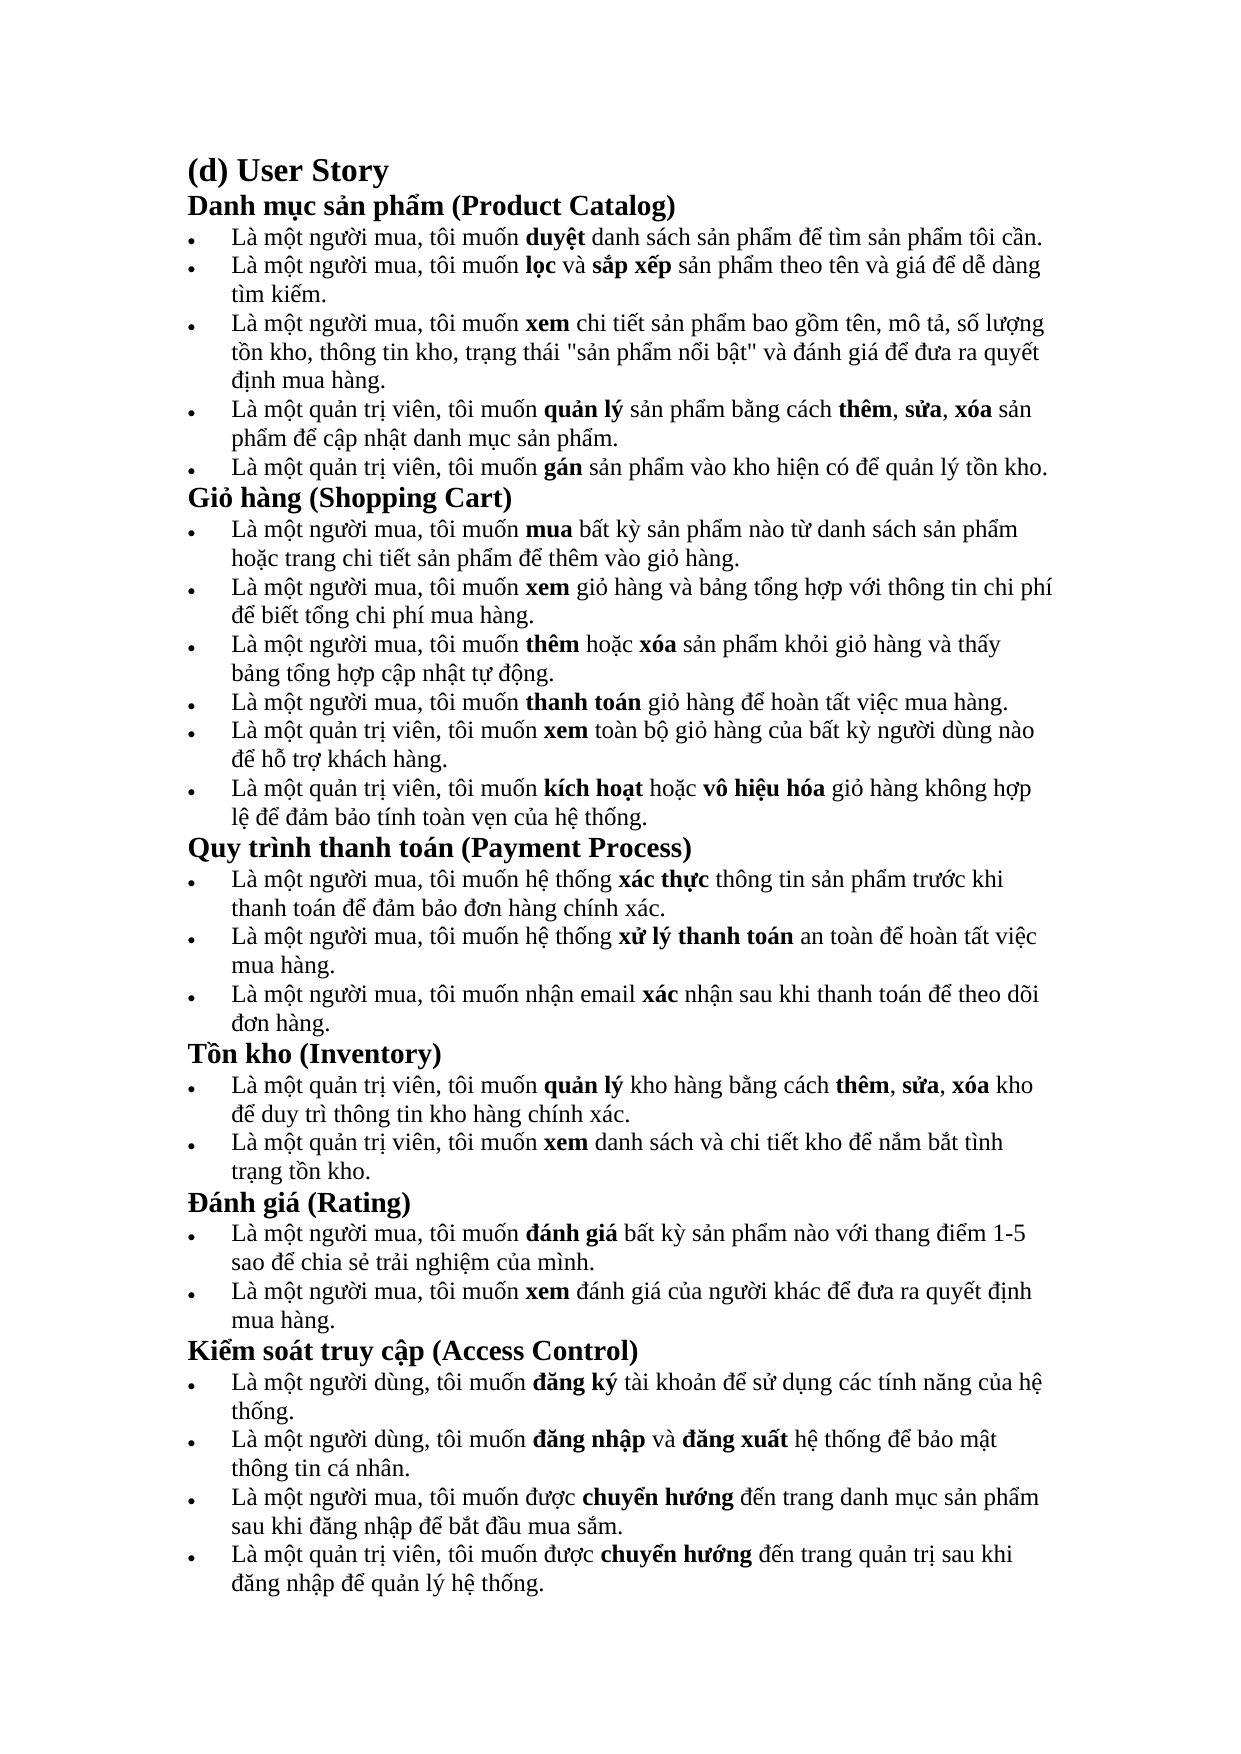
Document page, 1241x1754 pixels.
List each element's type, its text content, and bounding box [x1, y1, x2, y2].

text Kiểm soát truy cập (Access Control) [187, 1333, 1053, 1367]
list Là một người mua, tôi muốn thêm hoặc xóa sản phẩm khỏi giỏ hàng và thấy bảng tổng hợp cập nhật tự động. [187, 629, 1053, 687]
list Là một người dùng, tôi muốn đăng ký tài khoản để sử dụng các tính năng của hệ thống. [187, 1367, 1053, 1424]
text Danh mục sản phẩm (Product Catalog) [187, 188, 1053, 222]
list Là một người mua, tôi muốn xem giỏ hàng và bảng tổng hợp với thông tin chi phí để biết tổng chi phí mua hàng. [187, 572, 1053, 629]
list Là một người mua, tôi muốn đánh giá bất kỳ sản phẩm nào với thang điểm 1-5 sao để chia sẻ trải nghiệm của mình. [187, 1218, 1053, 1276]
list Là một người mua, tôi muốn nhận email xác nhận sau khi thanh toán để theo dõi đơn hàng. [187, 979, 1053, 1036]
list Là một quản trị viên, tôi muốn gán sản phẩm vào kho hiện có để quản lý tồn kho. [187, 452, 1053, 481]
list Là một người mua, tôi muốn xem chi tiết sản phẩm bao gồm tên, mô tả, số lượng tồn kho, thông tin kho, trạng thái "sản phẩm nổi bật" và đánh giá để đưa ra quyết định mua hàng. [187, 308, 1053, 394]
list Là một quản trị viên, tôi muốn quản lý sản phẩm bằng cách thêm, sửa, xóa sản phẩm để cập nhật danh mục sản phẩm. [187, 394, 1053, 452]
list Là một người mua, tôi muốn lọc và sắp xếp sản phẩm theo tên và giá để dễ dàng tìm kiếm. [187, 251, 1053, 308]
list Là một người mua, tôi muốn duyệt danh sách sản phẩm để tìm sản phẩm tôi cần. [187, 222, 1053, 251]
text (d) User Story [187, 150, 1053, 188]
list Là một người mua, tôi muốn xem đánh giá của người khác để đưa ra quyết định mua hàng. [187, 1276, 1053, 1333]
list Là một quản trị viên, tôi muốn kích hoạt hoặc vô hiệu hóa giỏ hàng không hợp lệ để đảm bảo tính toàn vẹn của hệ thống. [187, 773, 1053, 830]
list Là một người mua, tôi muốn hệ thống xác thực thông tin sản phẩm trước khi thanh toán để đảm bảo đơn hàng chính xác. [187, 864, 1053, 921]
list Là một quản trị viên, tôi muốn quản lý kho hàng bằng cách thêm, sửa, xóa kho để duy trì thông tin kho hàng chính xác. [187, 1070, 1053, 1127]
text Giỏ hàng (Shopping Cart) [187, 481, 1053, 514]
list Là một người mua, tôi muốn được chuyển hướng đến trang danh mục sản phẩm sau khi đăng nhập để bắt đầu mua sắm. [187, 1482, 1053, 1539]
list Là một người mua, tôi muốn thanh toán giỏ hàng để hoàn tất việc mua hàng. [187, 687, 1053, 715]
list Là một quản trị viên, tôi muốn xem toàn bộ giỏ hàng của bất kỳ người dùng nào để hỗ trợ khách hàng. [187, 715, 1053, 773]
text Quy trình thanh toán (Payment Process) [187, 830, 1053, 864]
list Là một người dùng, tôi muốn đăng nhập và đăng xuất hệ thống để bảo mật thông tin cá nhân. [187, 1424, 1053, 1482]
text Đánh giá (Rating) [187, 1185, 1053, 1218]
text Tồn kho (Inventory) [187, 1036, 1053, 1070]
list Là một quản trị viên, tôi muốn được chuyển hướng đến trang quản trị sau khi đăng nhập để quản lý hệ thống. [187, 1539, 1053, 1597]
list Là một quản trị viên, tôi muốn xem danh sách và chi tiết kho để nắm bắt tình trạng tồn kho. [187, 1127, 1053, 1185]
list Là một người mua, tôi muốn mua bất kỳ sản phẩm nào từ danh sách sản phẩm hoặc trang chi tiết sản phẩm để thêm vào giỏ hàng. [187, 514, 1053, 572]
list Là một người mua, tôi muốn hệ thống xử lý thanh toán an toàn để hoàn tất việc mua hàng. [187, 921, 1053, 979]
